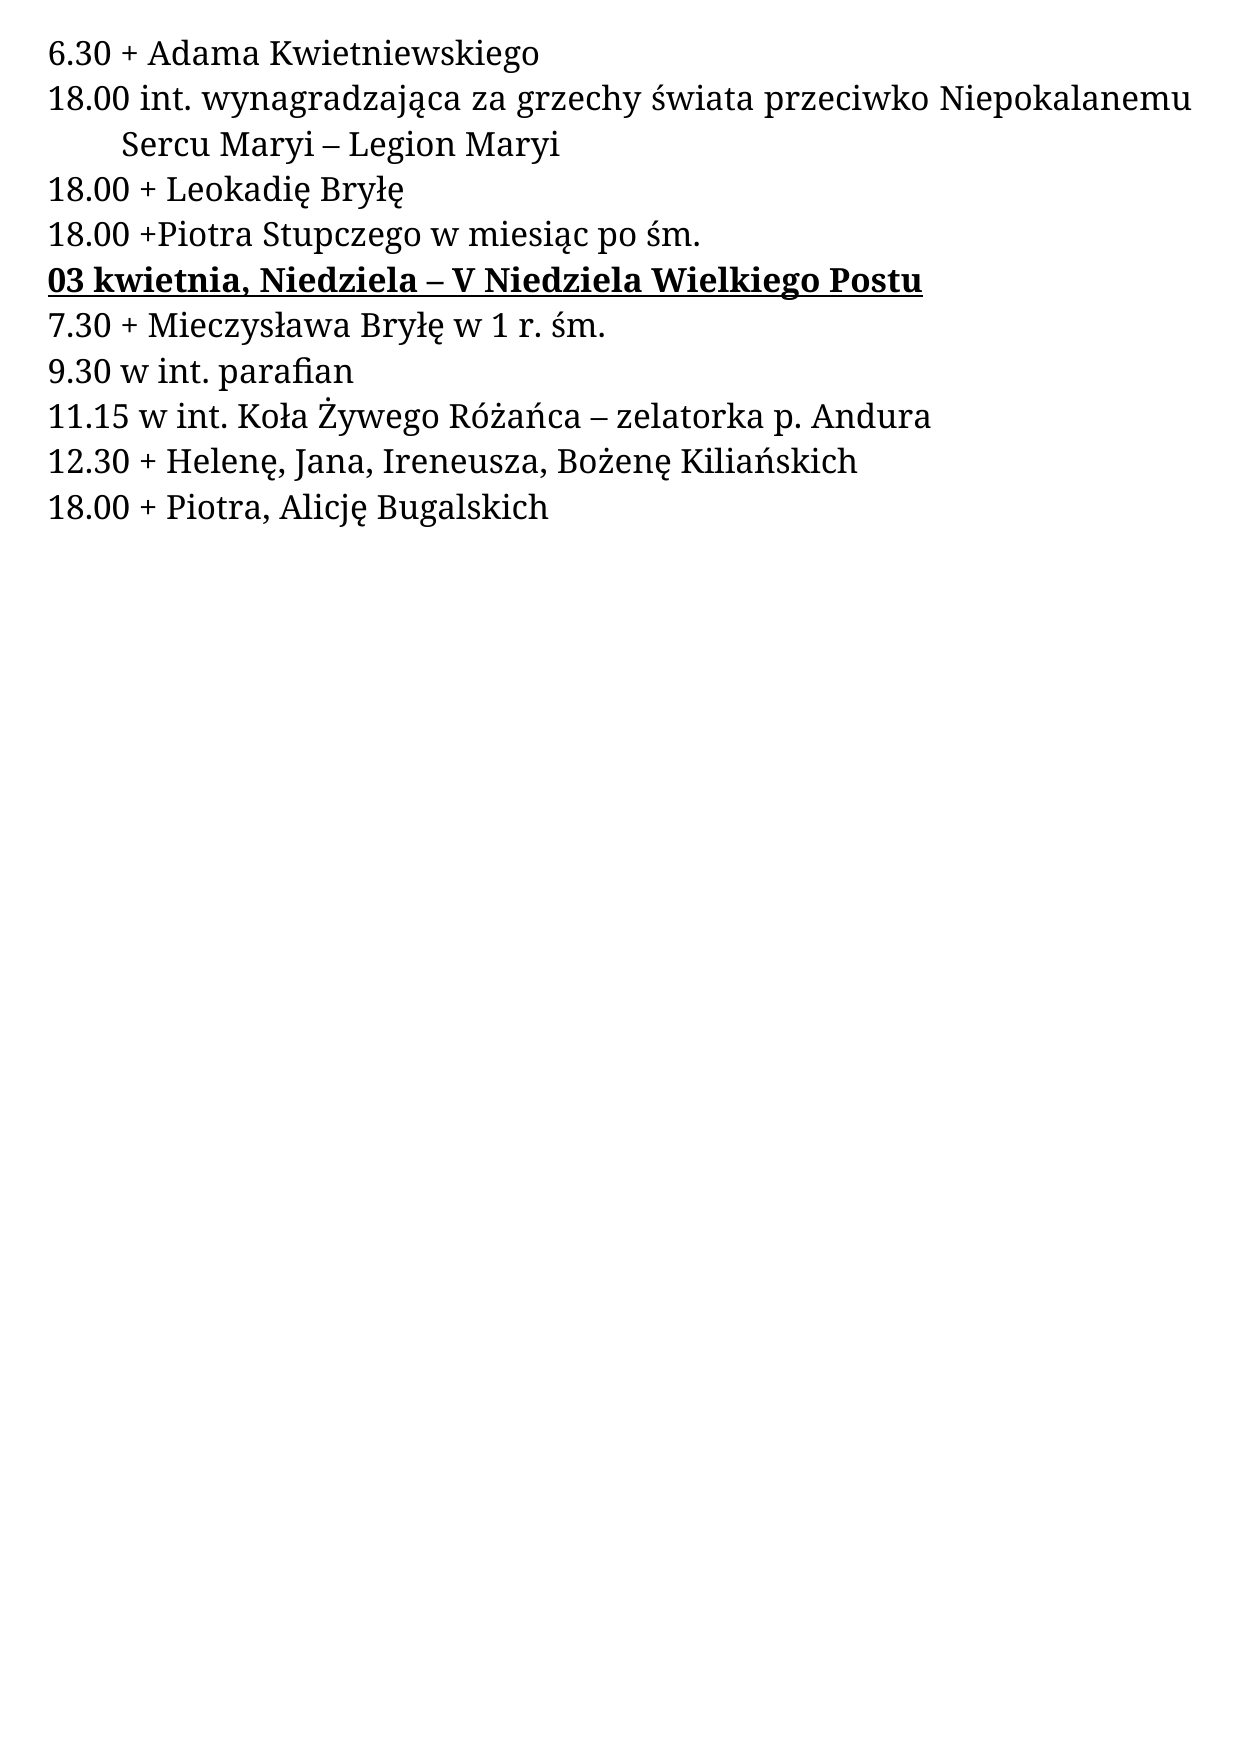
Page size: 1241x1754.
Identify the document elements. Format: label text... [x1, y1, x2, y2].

text 18.00 +Piotra Stupczego w miesiąc po śm. [47, 211, 1193, 257]
text 6.30 + Adama Kwietniewskiego [47, 29, 1193, 75]
text 18.00 int. wynagradzająca za grzechy świata przeciwko Niepokalanemu Sercu Maryi – Legion Maryi [47, 75, 1193, 166]
text 12.30 + Helenę, Jana, Ireneusza, Bożenę Kiliańskich [47, 438, 1193, 484]
text 18.00 + Piotra, Alicję Bugalskich [47, 484, 1193, 529]
text 03 kwietnia, Niedziela – V Niedziela Wielkiego Postu [47, 257, 1193, 302]
text 18.00 + Leokadię Bryłę [47, 166, 1193, 211]
text 11.15 w int. Koła Żywego Różańca – zelatorka p. Andura [47, 393, 1193, 438]
text 9.30 w int. parafian [47, 347, 1193, 393]
text 7.30 + Mieczysława Bryłę w 1 r. śm. [47, 302, 1193, 347]
